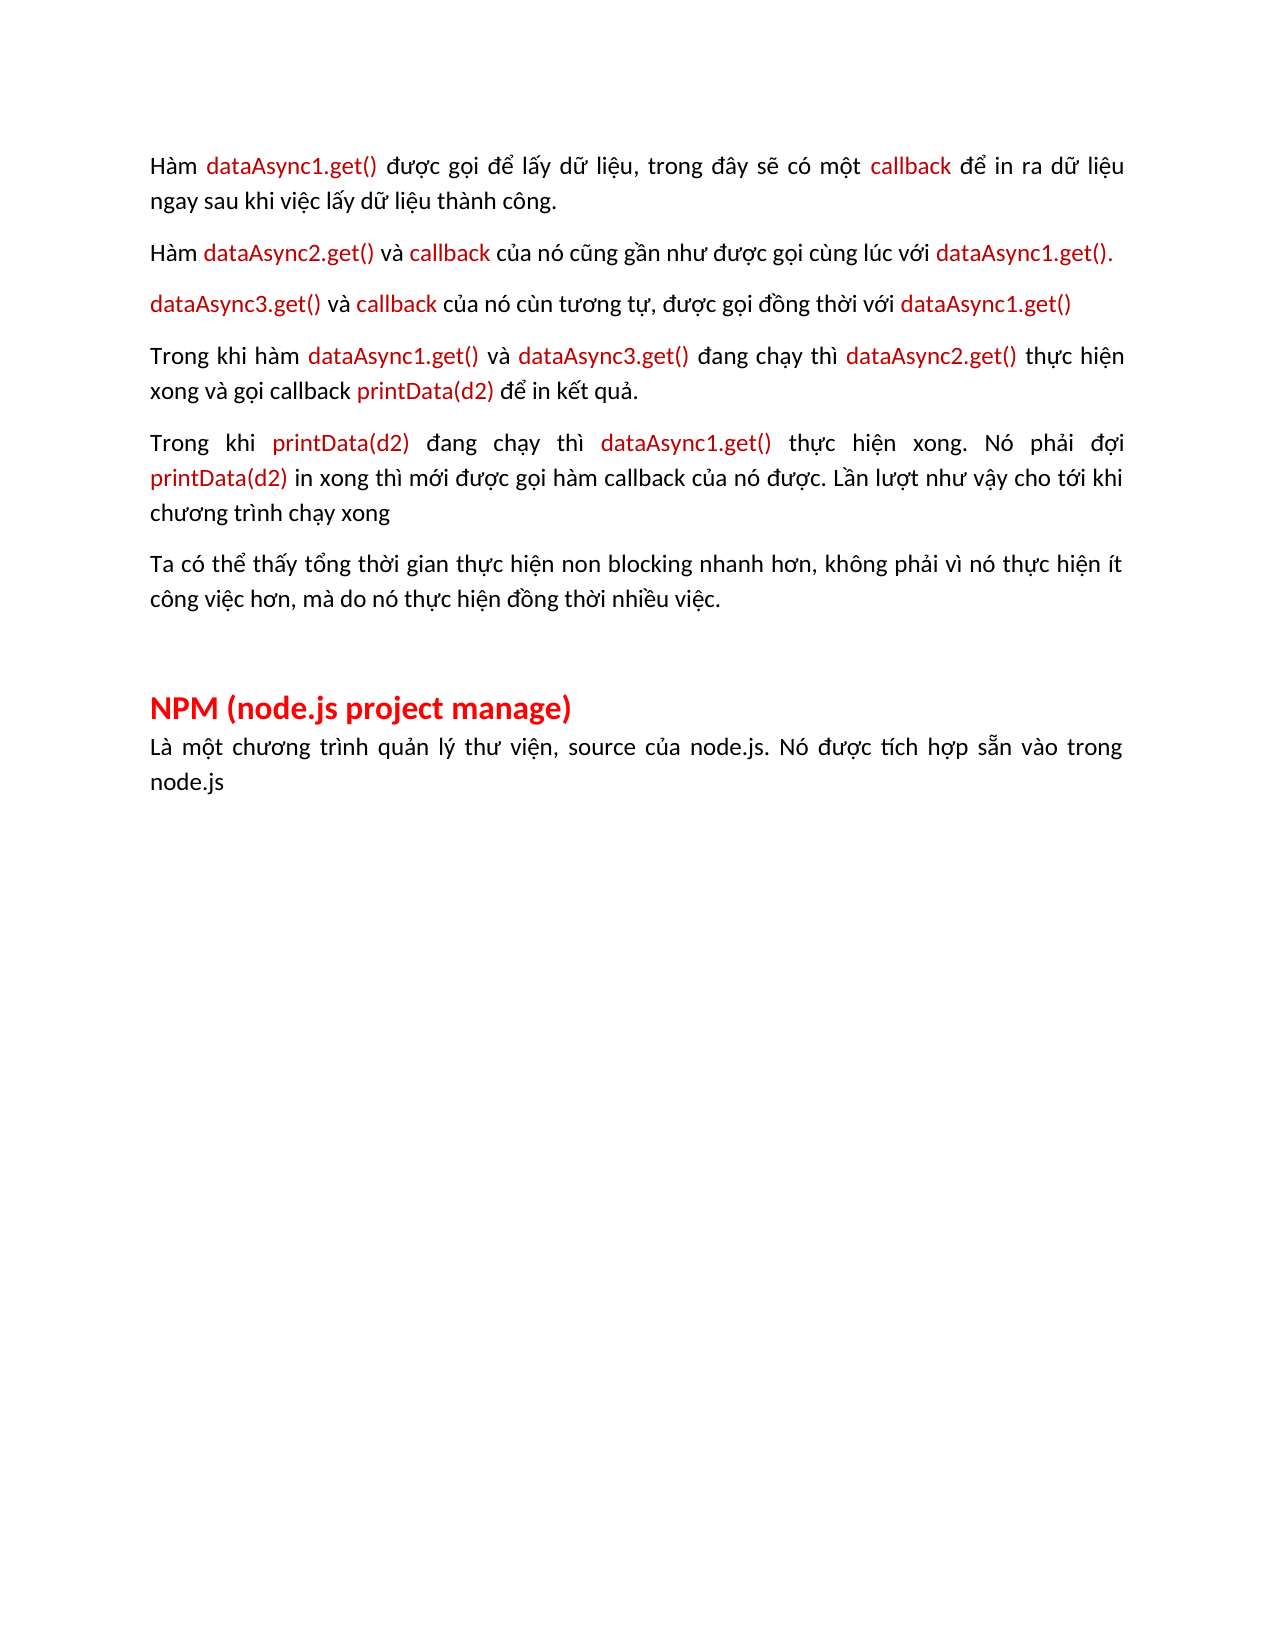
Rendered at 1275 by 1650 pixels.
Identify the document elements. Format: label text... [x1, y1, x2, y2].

text Hàm dataAsync2.get() và callback của nó cũng gần như được gọi cùng lúc với dataAsync1.get(). [150, 237, 1125, 267]
text Trong khi printData(d2) đang chạy thì dataAsync1.get() thực hiện xong. Nó phải đợi printData(d2) in xong thì mới được gọi hàm callback của nó được. Lần lượt như vậy cho tới khi chương trình chạy xong [150, 427, 1125, 527]
text Hàm dataAsync1.get() được gọi để lấy dữ liệu, trong đây sẽ có một callback để in ra dữ liệu ngay sau khi việc lấy dữ liệu thành công. [150, 150, 1125, 216]
text dataAsync3.get() và callback của nó cùn tương tự, được gọi đồng thời với dataAsync1.get() [150, 288, 1125, 319]
subtitle NPM (node.js project manage) [150, 687, 1125, 727]
text Ta có thể thấy tổng thời gian thực hiện non blocking nhanh hơn, không phải vì nó thực hiện ít công việc hơn, mà do nó thực hiện đồng thời nhiều việc. [150, 548, 1125, 614]
text Là một chương trình quản lý thư viện, source của node.js. Nó được tích hợp sẵn vào trong node.js [150, 731, 1125, 796]
text Trong khi hàm dataAsync1.get() và dataAsync3.get() đang chạy thì dataAsync2.get() thực hiện xong và gọi callback printData(d2) để in kết quả. [150, 340, 1125, 406]
